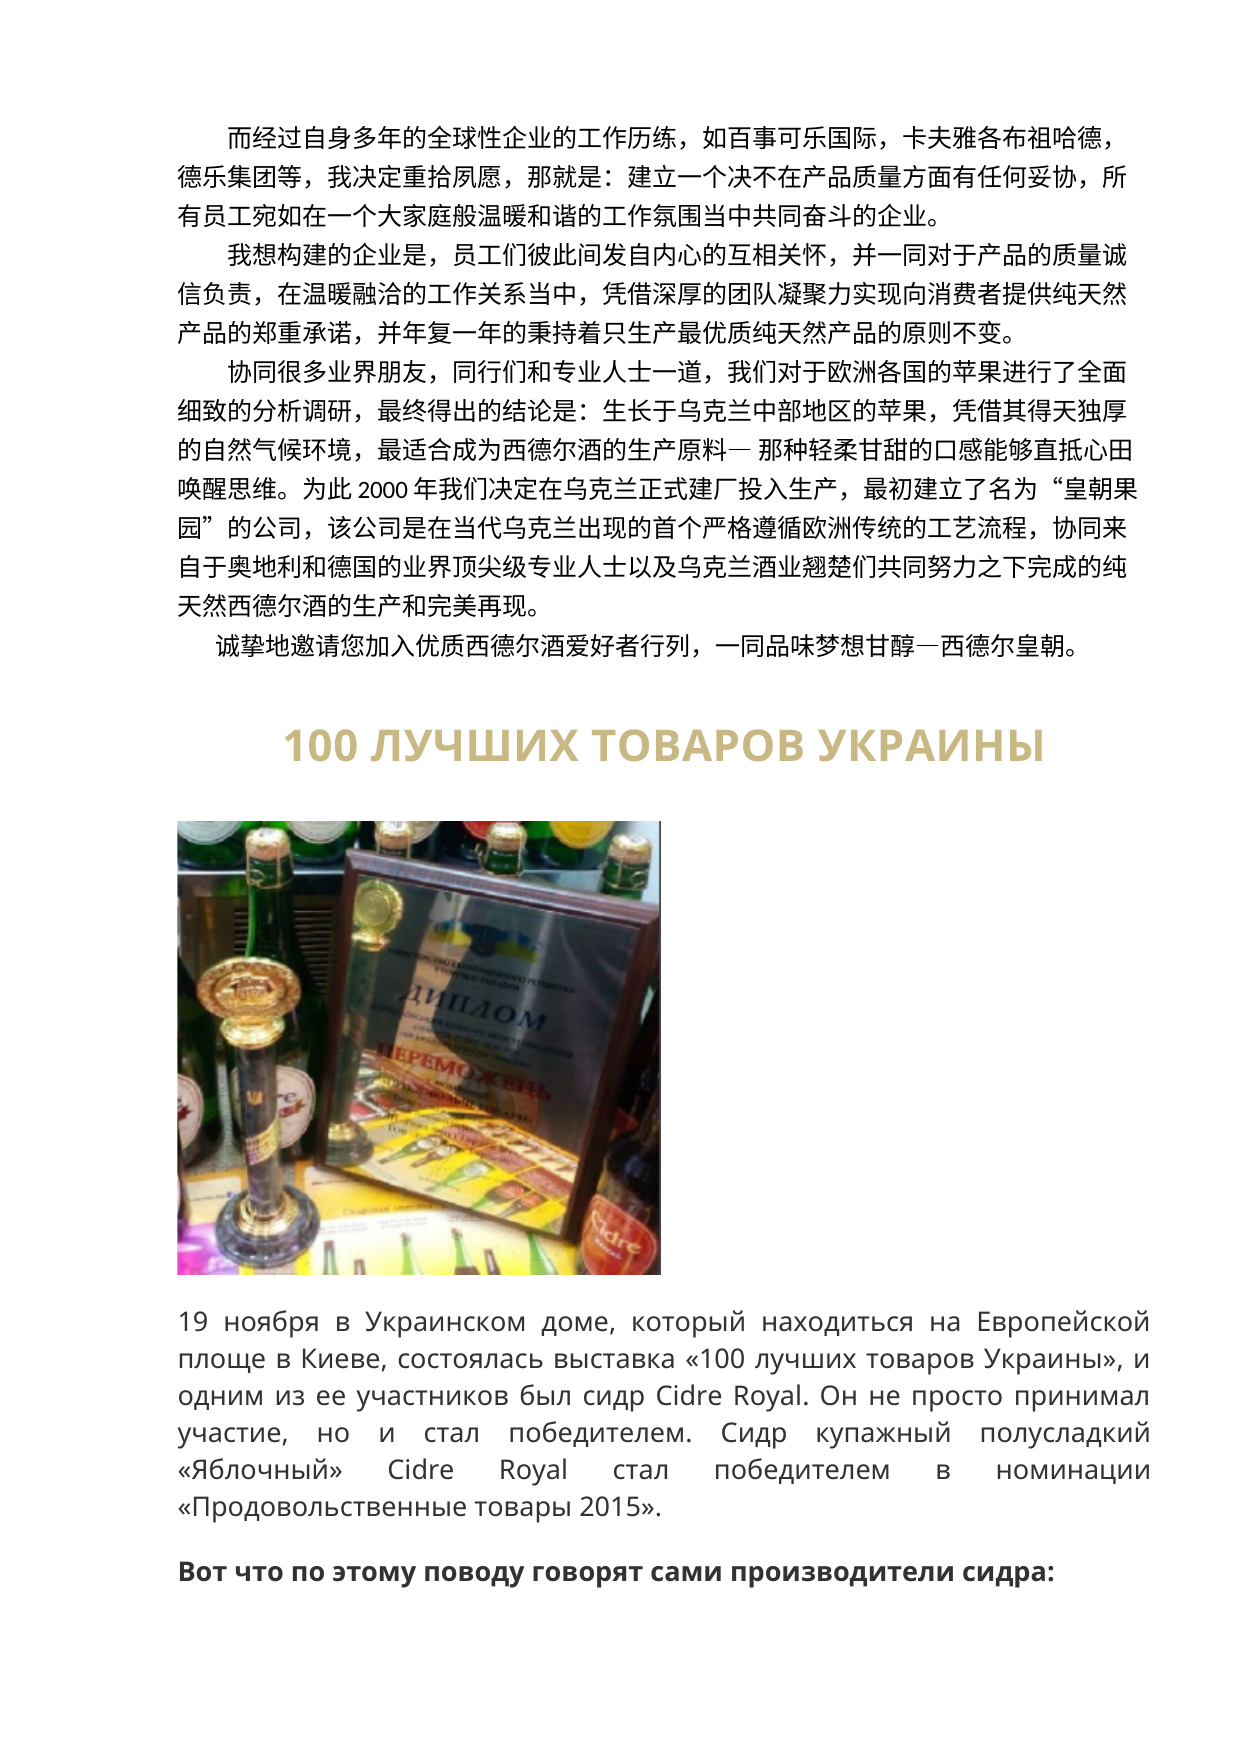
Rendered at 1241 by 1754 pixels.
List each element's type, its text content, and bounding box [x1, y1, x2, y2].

text 我想构建的企业是，员工们彼此间发自内心的互相关怀，并一同对于产品的质量诚信负责，在温暖融洽的工作关系当中，凭借深厚的团队凝聚力实现向消费者提供纯天然产品的郑重承诺，并年复一年的秉持着只生产最优质纯天然产品的原则不变。 [177, 235, 1152, 350]
text 诚挚地邀请您加入优质西德尔酒爱好者行列，一同品味梦想甘醇—西德尔皇朝。 [177, 626, 1152, 662]
text 19 ноября в Украинском доме, который находиться на Европейской площе в Киеве, состоялась выставка «100 лучших товаров Украины», и одним из ее участников был сидр Cidre Royal. Он не просто принимал участие, но и стал победителем. Сидр купажный полусладкий «Яблочный» Cidre Royal стал победителем в номинации «Продовольственные товары 2015». [177, 1303, 1152, 1524]
picture [177, 821, 661, 1275]
text 而经过自身多年的全球性企业的工作历练，如百事可乐国际，卡夫雅各布祖哈德，德乐集团等，我决定重拾夙愿，那就是：建立一个决不在产品质量方面有任何妥协，所有员工宛如在一个大家庭般温暖和谐的工作氛围当中共同奋斗的企业。 [177, 118, 1152, 232]
subtitle 100 ЛУЧШИХ ТОВАРОВ УКРАИНЫ [177, 714, 1152, 774]
text 协同很多业界朋友，同行们和专业人士一道，我们对于欧洲各国的苹果进行了全面细致的分析调研，最终得出的结论是：生长于乌克兰中部地区的苹果，凭借其得天独厚的自然气候环境，最适合成为西德尔酒的生产原料— 那种轻柔甘甜的口感能够直抵心田唤醒思维。为此2000年我们决定在乌克兰正式建厂投入生产，最初建立了名为“皇朝果园”的公司，该公司是在当代乌克兰出现的首个严格遵循欧洲传统的工艺流程，协同来自于奥地利和德国的业界顶尖级专业人士以及乌克兰酒业翘楚们共同努力之下完成的纯天然西德尔酒的生产和完美再现。 [177, 352, 1152, 623]
text Вот что по этому поводу говорят сами производители сидра: [177, 1552, 1152, 1589]
